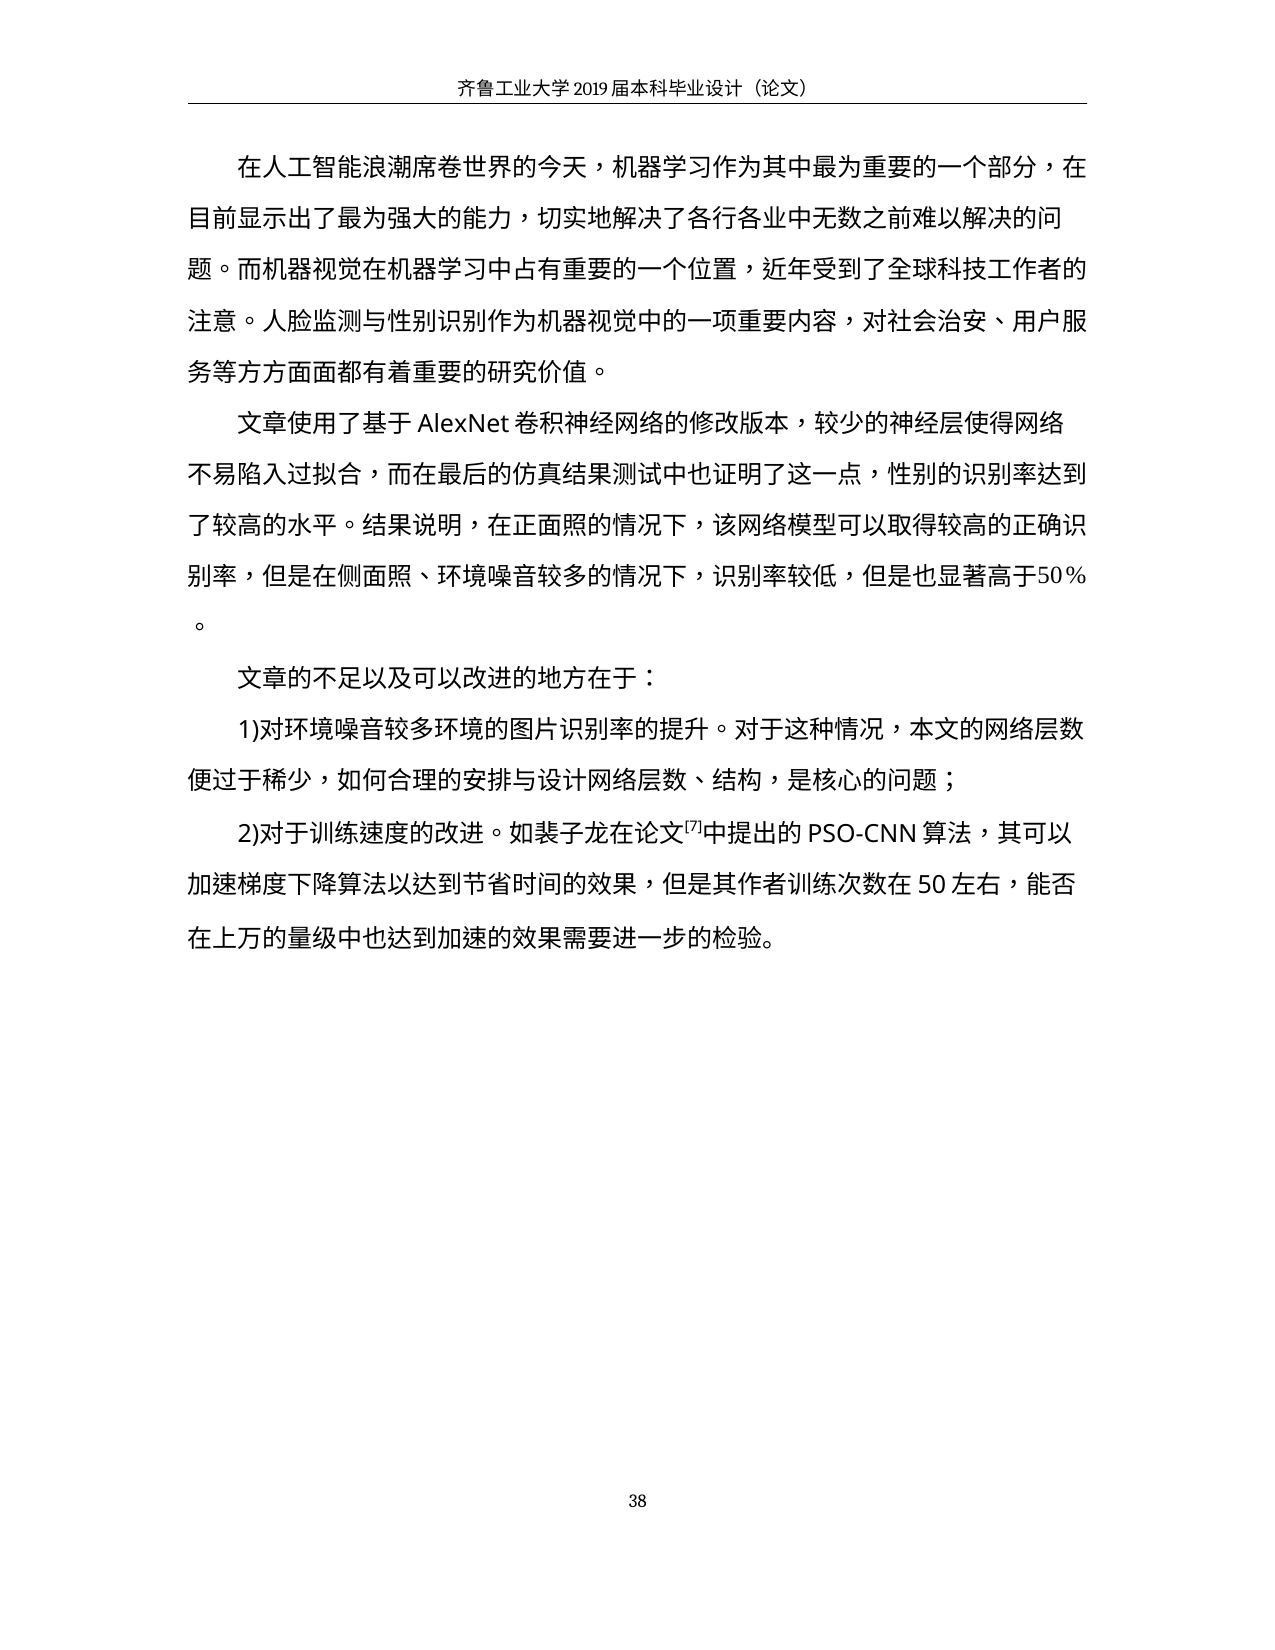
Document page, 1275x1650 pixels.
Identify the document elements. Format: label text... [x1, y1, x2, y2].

text 2)对于训练速度的改进。如裴子龙在论文[7]中提出的PSO-CNN算法，其可以加速梯度下降算法以达到节省时间的效果，但是其作者训练次数在50左右，能否在上万的量级中也达到加速的效果需要进一步的检验。 [187, 813, 1087, 955]
text 在人工智能浪潮席卷世界的今天，机器学习作为其中最为重要的一个部分，在目前显示出了最为强大的能力，切实地解决了各行各业中无数之前难以解决的问题。而机器视觉在机器学习中占有重要的一个位置，近年受到了全球科技工作者的注意。人脸监测与性别识别作为机器视觉中的一项重要内容，对社会治安、用户服务等方方面面都有着重要的研究价值。 [187, 150, 1087, 388]
text 文章的不足以及可以改进的地方在于： [187, 660, 1087, 694]
text 1)对环境噪音较多环境的图片识别率的提升。对于这种情况，本文的网络层数便过于稀少，如何合理的安排与设计网络层数、结构，是核心的问题； [187, 711, 1087, 797]
text 文章使用了基于AlexNet卷积神经网络的修改版本，较少的神经层使得网络不易陷入过拟合，而在最后的仿真结果测试中也证明了这一点，性别的识别率达到了较高的水平。结果说明，在正面照的情况下，该网络模型可以取得较高的正确识别率，但是在侧面照、环境噪音较多的情况下，识别率较低，但是也显著高于。 [187, 405, 1087, 643]
